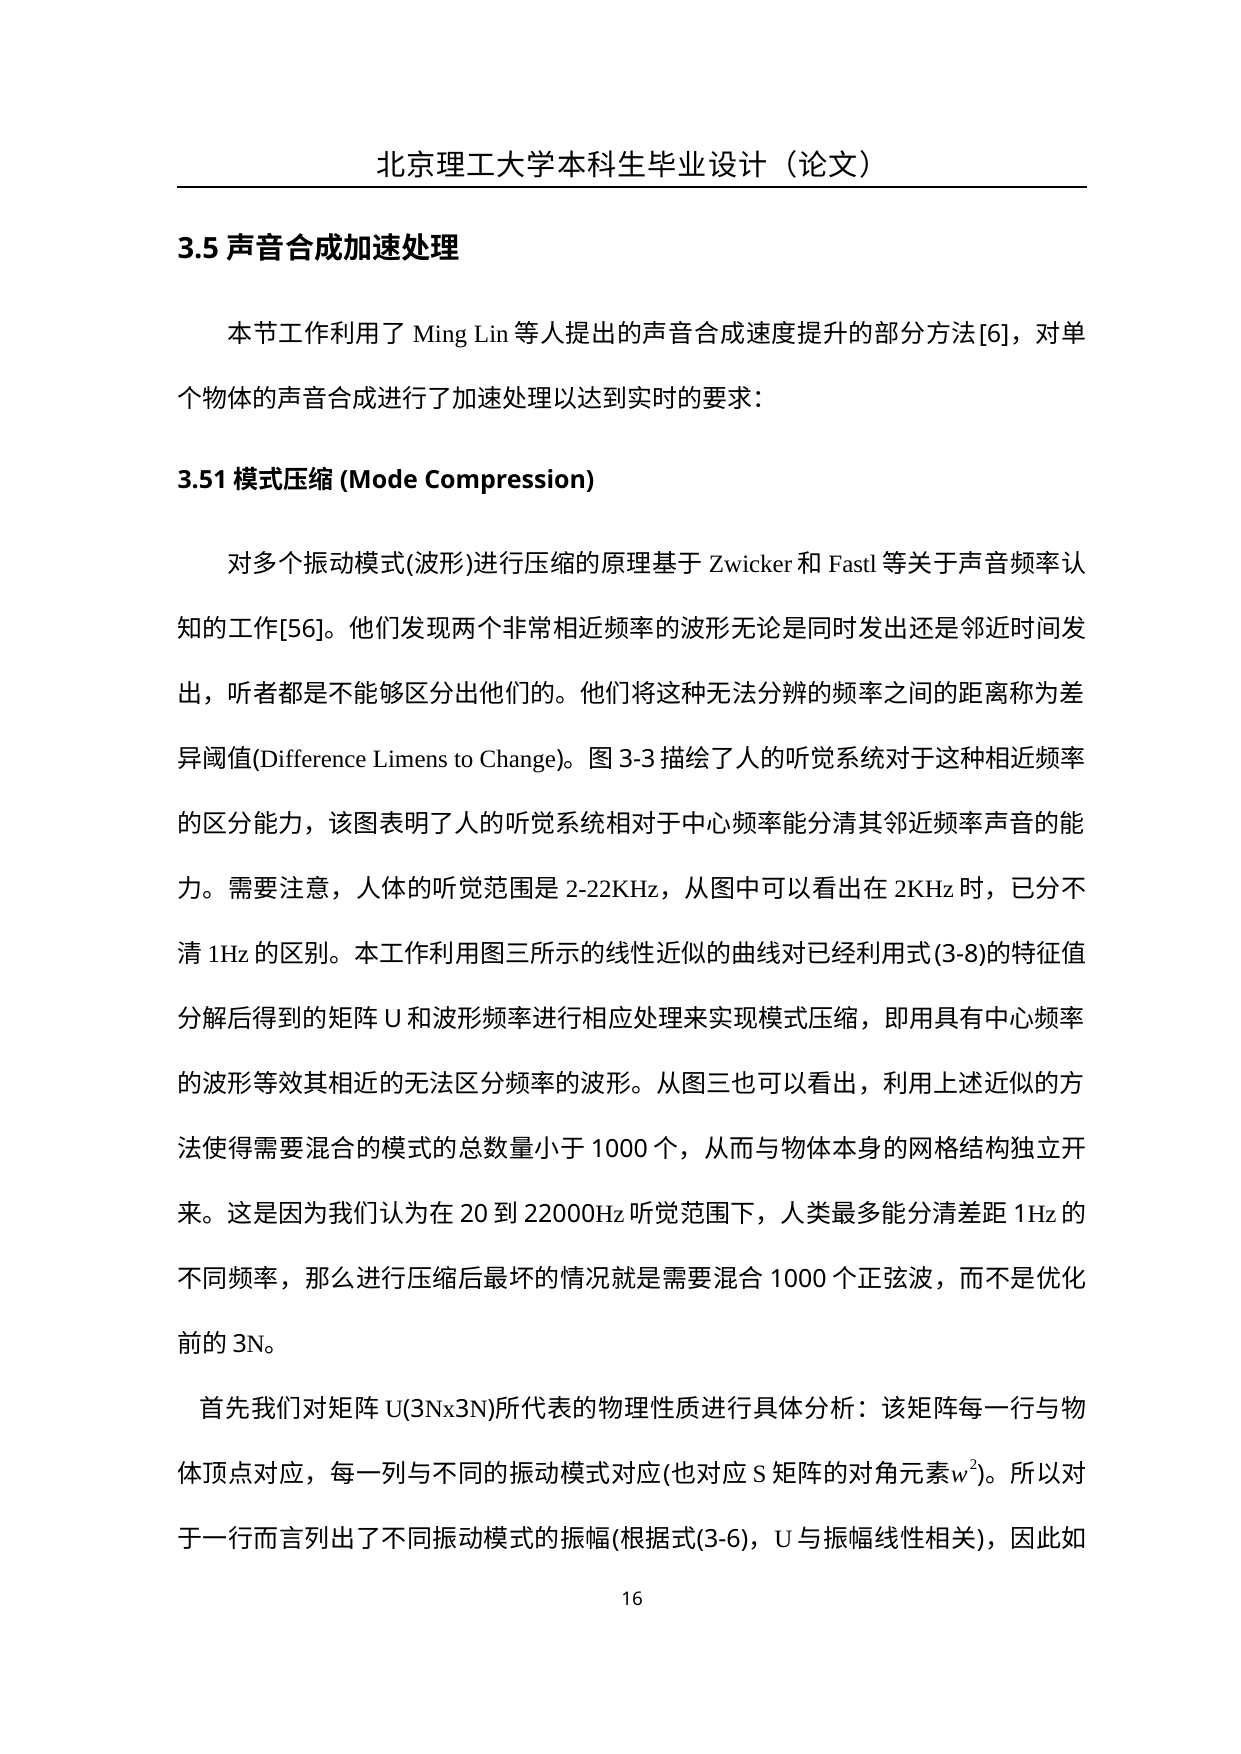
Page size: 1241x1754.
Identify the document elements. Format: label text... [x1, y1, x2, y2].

text 本节工作利用了Ming Lin等人提出的声音合成速度提升的部分方法[6]，对单个物体的声音合成进行了加速处理以达到实时的要求： [177, 299, 1087, 429]
text 3.51 模式压缩 (Mode Compression) [177, 446, 1087, 511]
text 对多个振动模式(波形)进行压缩的原理基于Zwicker和Fastl等关于声音频率认知的工作[56]。他们发现两个非常相近频率的波形无论是同时发出还是邻近时间发出，听者都是不能够区分出他们的。他们将这种无法分辨的频率之间的距离称为差异阈值(Difference Limens to Change)。图3-3描绘了人的听觉系统对于这种相近频率的区分能力，该图表明了人的听觉系统相对于中心频率能分清其邻近频率声音的能力。需要注意，人体的听觉范围是2-22KHz，从图中可以看出在2KHz时，已分不清1Hz的区别。本工作利用图三所示的线性近似的曲线对已经利用式(3-8)的特征值分解后得到的矩阵U和波形频率进行相应处理来实现模式压缩，即用具有中心频率的波形等效其相近的无法区分频率的波形。从图三也可以看出，利用上述近似的方法使得需要混合的模式的总数量小于1000个，从而与物体本身的网格结构独立开来。这是因为我们认为在20到22000Hz听觉范围下，人类最多能分清差距1Hz的不同频率，那么进行压缩后最坏的情况就是需要混合1000个正弦波，而不是优化前的3N。 [177, 529, 1087, 1374]
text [177, 1374, 1087, 1569]
text 3.5 声音合成加速处理 [177, 213, 1087, 278]
